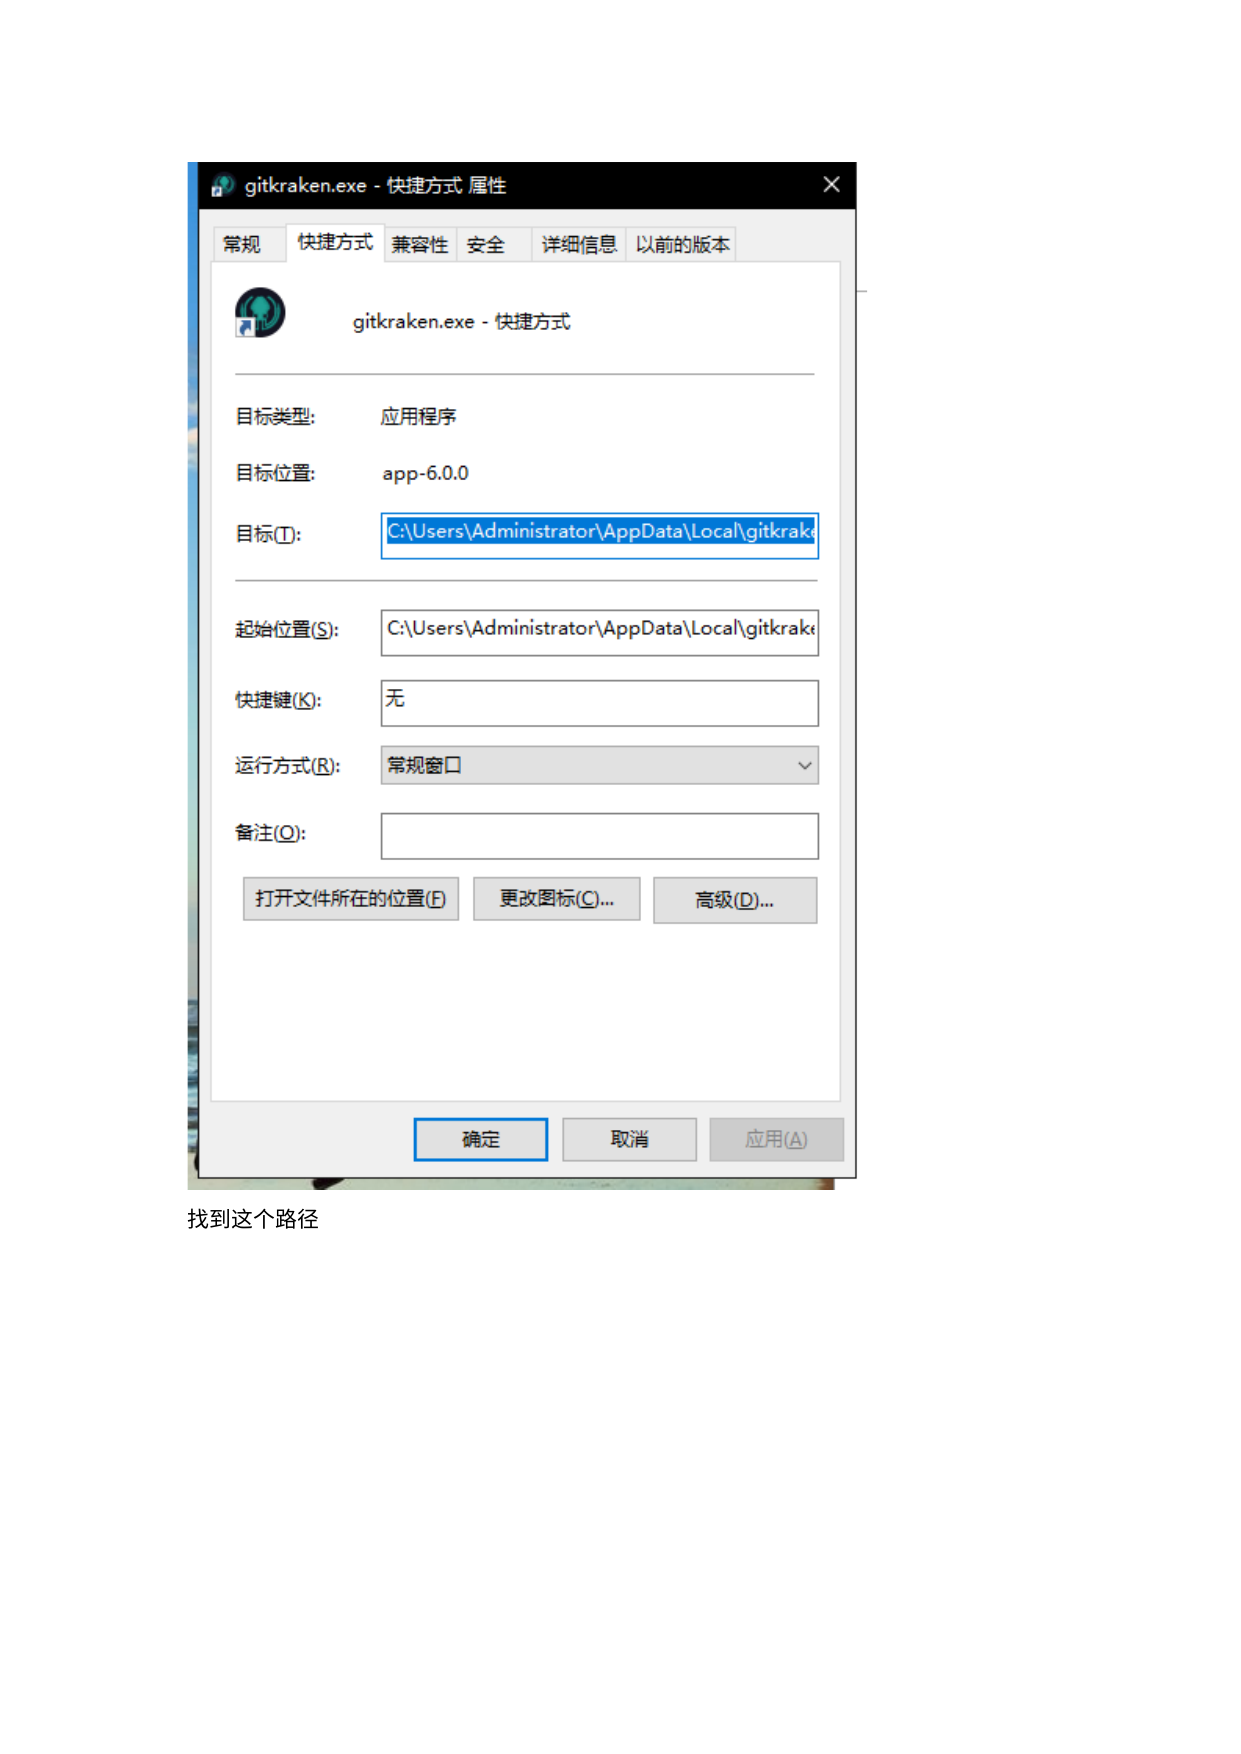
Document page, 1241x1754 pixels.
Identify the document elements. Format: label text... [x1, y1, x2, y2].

picture [187, 162, 868, 1190]
text 找到这个路径 [187, 1202, 1053, 1234]
